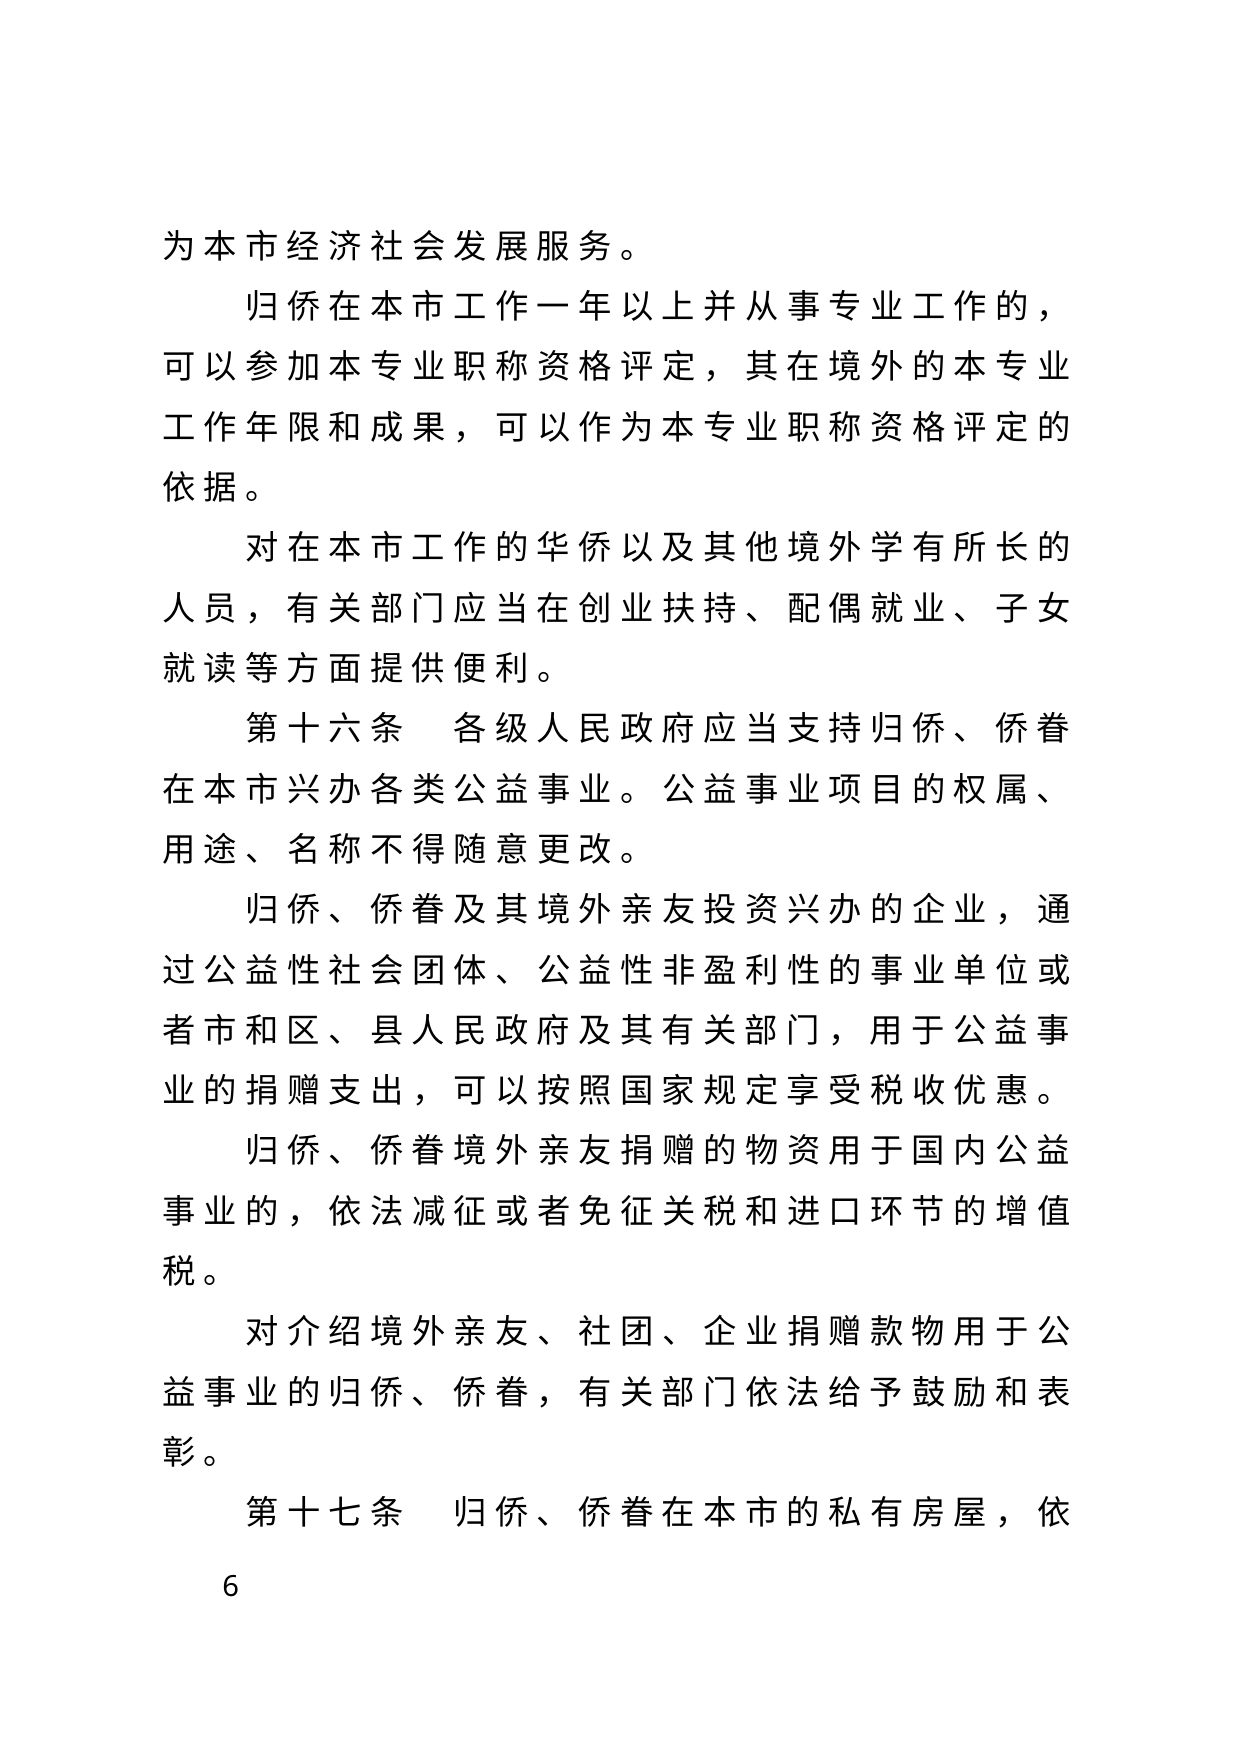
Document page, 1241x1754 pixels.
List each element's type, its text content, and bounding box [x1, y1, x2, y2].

text 归侨、侨眷及其境外亲友投资兴办的企业，通过公益性社会团体、公益性非盈利性的事业单位或者市和区、县人民政府及其有关部门，用于公益事业的捐赠支出，可以按照国家规定享受税收优惠。 [162, 877, 1078, 1118]
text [162, 213, 1078, 274]
text 归侨在本市工作一年以上并从事专业工作的，可以参加本专业职称资格评定，其在境外的本专业工作年限和成果，可以作为本专业职称资格评定的依据。 [162, 274, 1078, 515]
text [162, 1480, 1078, 1540]
text 第十六条 各级人民政府应当支持归侨、侨眷在本市兴办各类公益事业。公益事业项目的权属、用途、名称不得随意更改。 [162, 696, 1078, 877]
text 对在本市工作的华侨以及其他境外学有所长的人员，有关部门应当在创业扶持、配偶就业、子女就读等方面提供便利。 [162, 515, 1078, 696]
text 归侨、侨眷境外亲友捐赠的物资用于国内公益事业的，依法减征或者免征关税和进口环节的增值税。 [162, 1118, 1078, 1299]
text 对介绍境外亲友、社团、企业捐赠款物用于公益事业的归侨、侨眷，有关部门依法给予鼓励和表彰。 [162, 1299, 1078, 1480]
